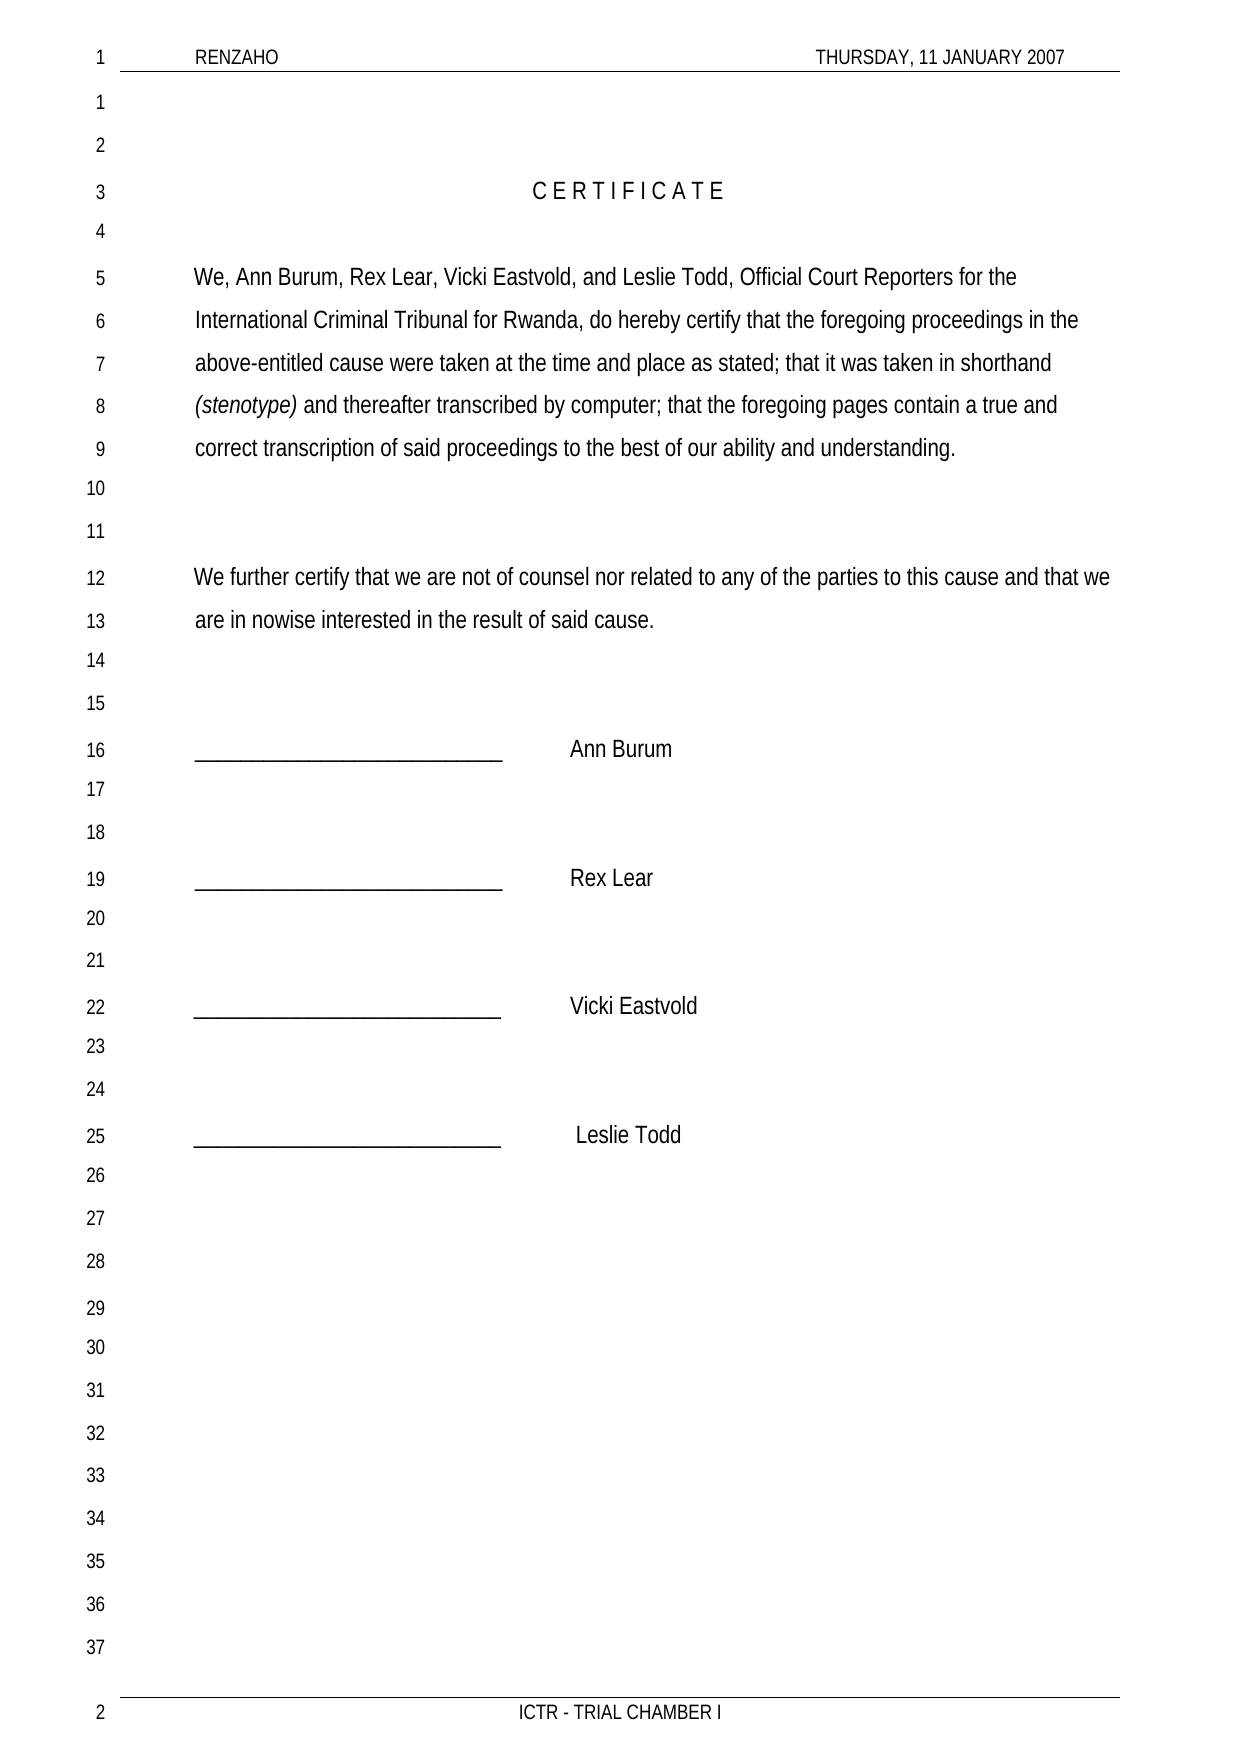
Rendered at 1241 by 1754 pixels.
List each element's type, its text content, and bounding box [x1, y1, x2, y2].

text C E R T I F I C A T E [135, 176, 1120, 204]
text ___________________________ Vicki Eastvold [193, 991, 1120, 1020]
text We, Ann Burum, Rex Lear, Vicki Eastvold, and Leslie Todd, Official Court Reporters for the International Criminal Tribunal for Rwanda, do hereby certify that the foregoing proceedings in the above-entitled cause were taken at the time and place as stated; that it was taken in shorthand (stenotype) and thereafter transcribed by computer; that the foregoing pages contain a true and correct transcription of said proceedings to the best of our ability and understanding. [193, 262, 1120, 462]
text ___________________________ Leslie Todd [193, 1120, 1120, 1149]
text ___________________________ Ann Burum [135, 734, 1120, 762]
text We further certify that we are not of counsel nor related to any of the parties to this cause and that we are in nowise interested in the result of said cause. [193, 562, 1120, 634]
text ___________________________ Rex Lear [135, 862, 1120, 891]
